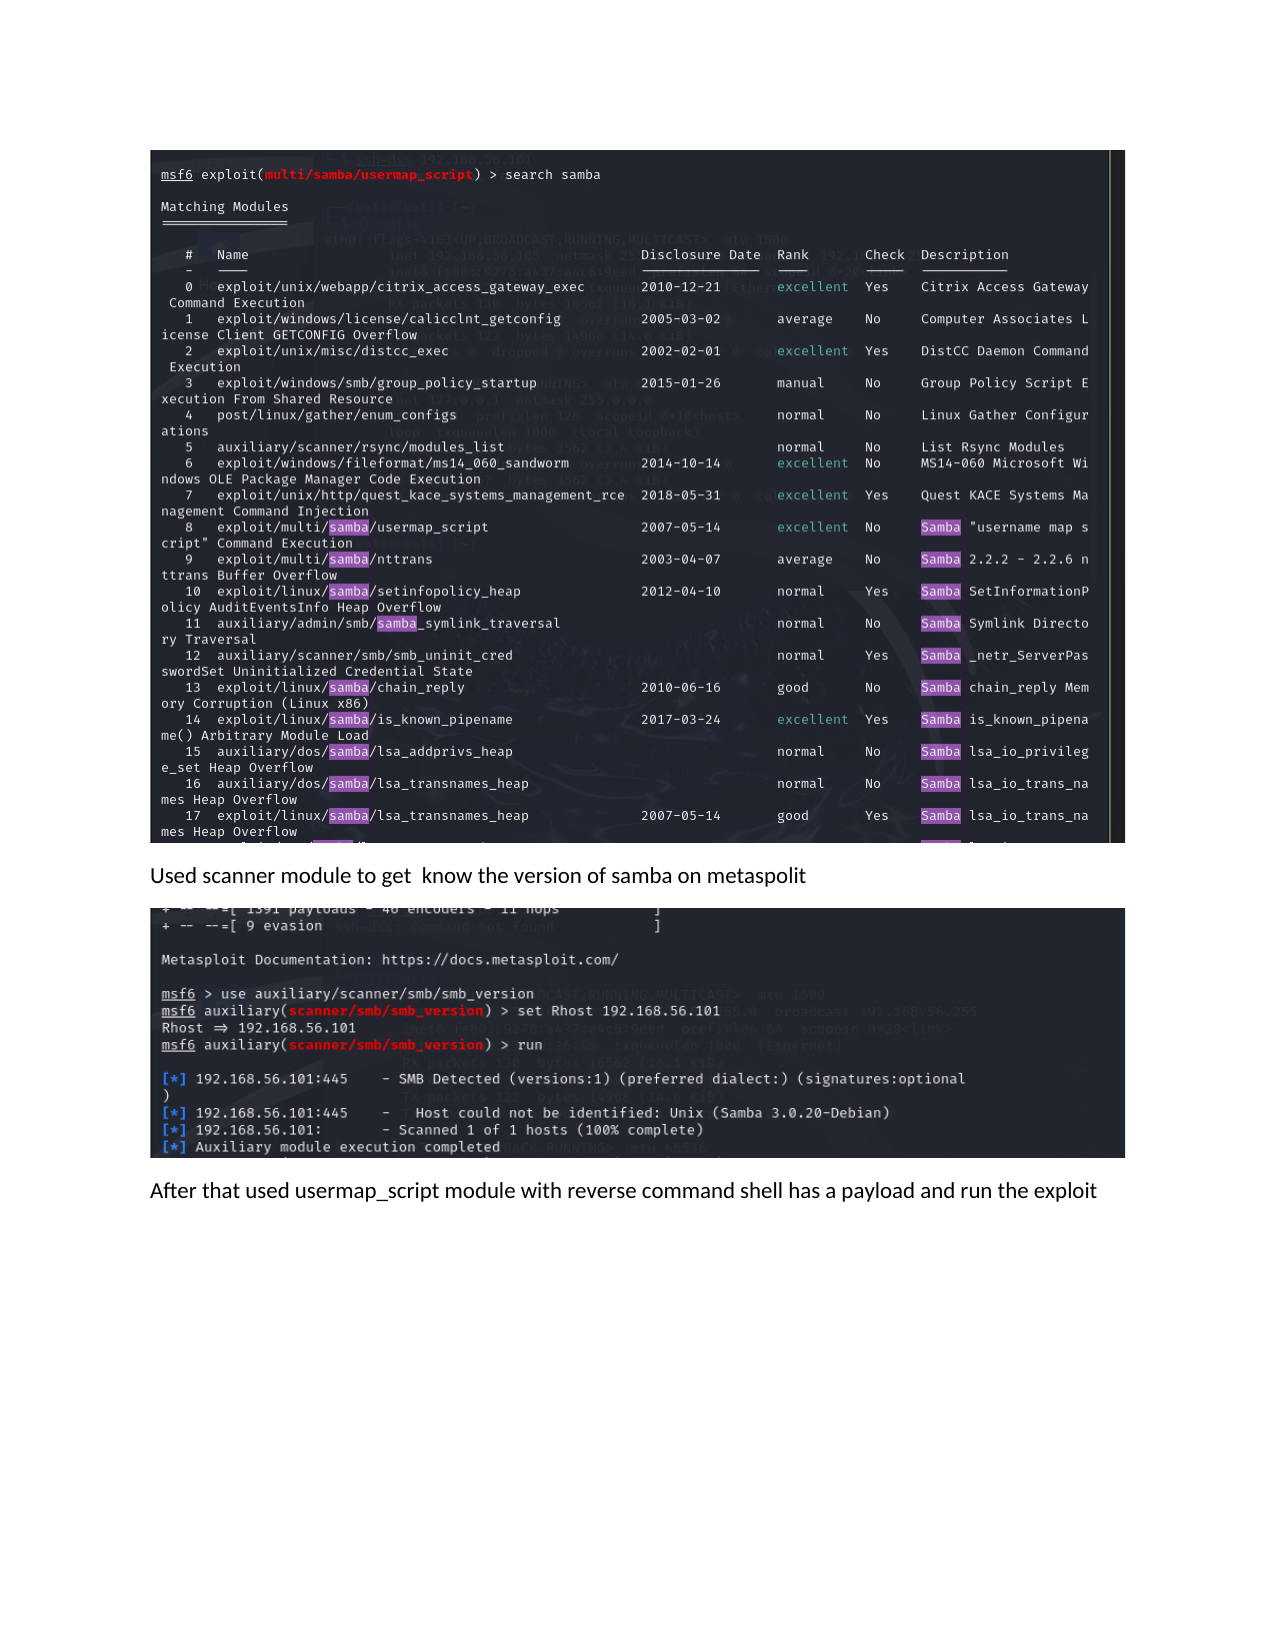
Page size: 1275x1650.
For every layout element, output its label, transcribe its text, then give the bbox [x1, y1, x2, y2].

picture [150, 150, 1125, 843]
text After that used usermap_script module with reverse command shell has a payload and run the exploit [150, 1176, 1125, 1204]
picture [150, 908, 1125, 1158]
text Used scanner module to get know the version of samba on metaspolit [150, 861, 1125, 889]
